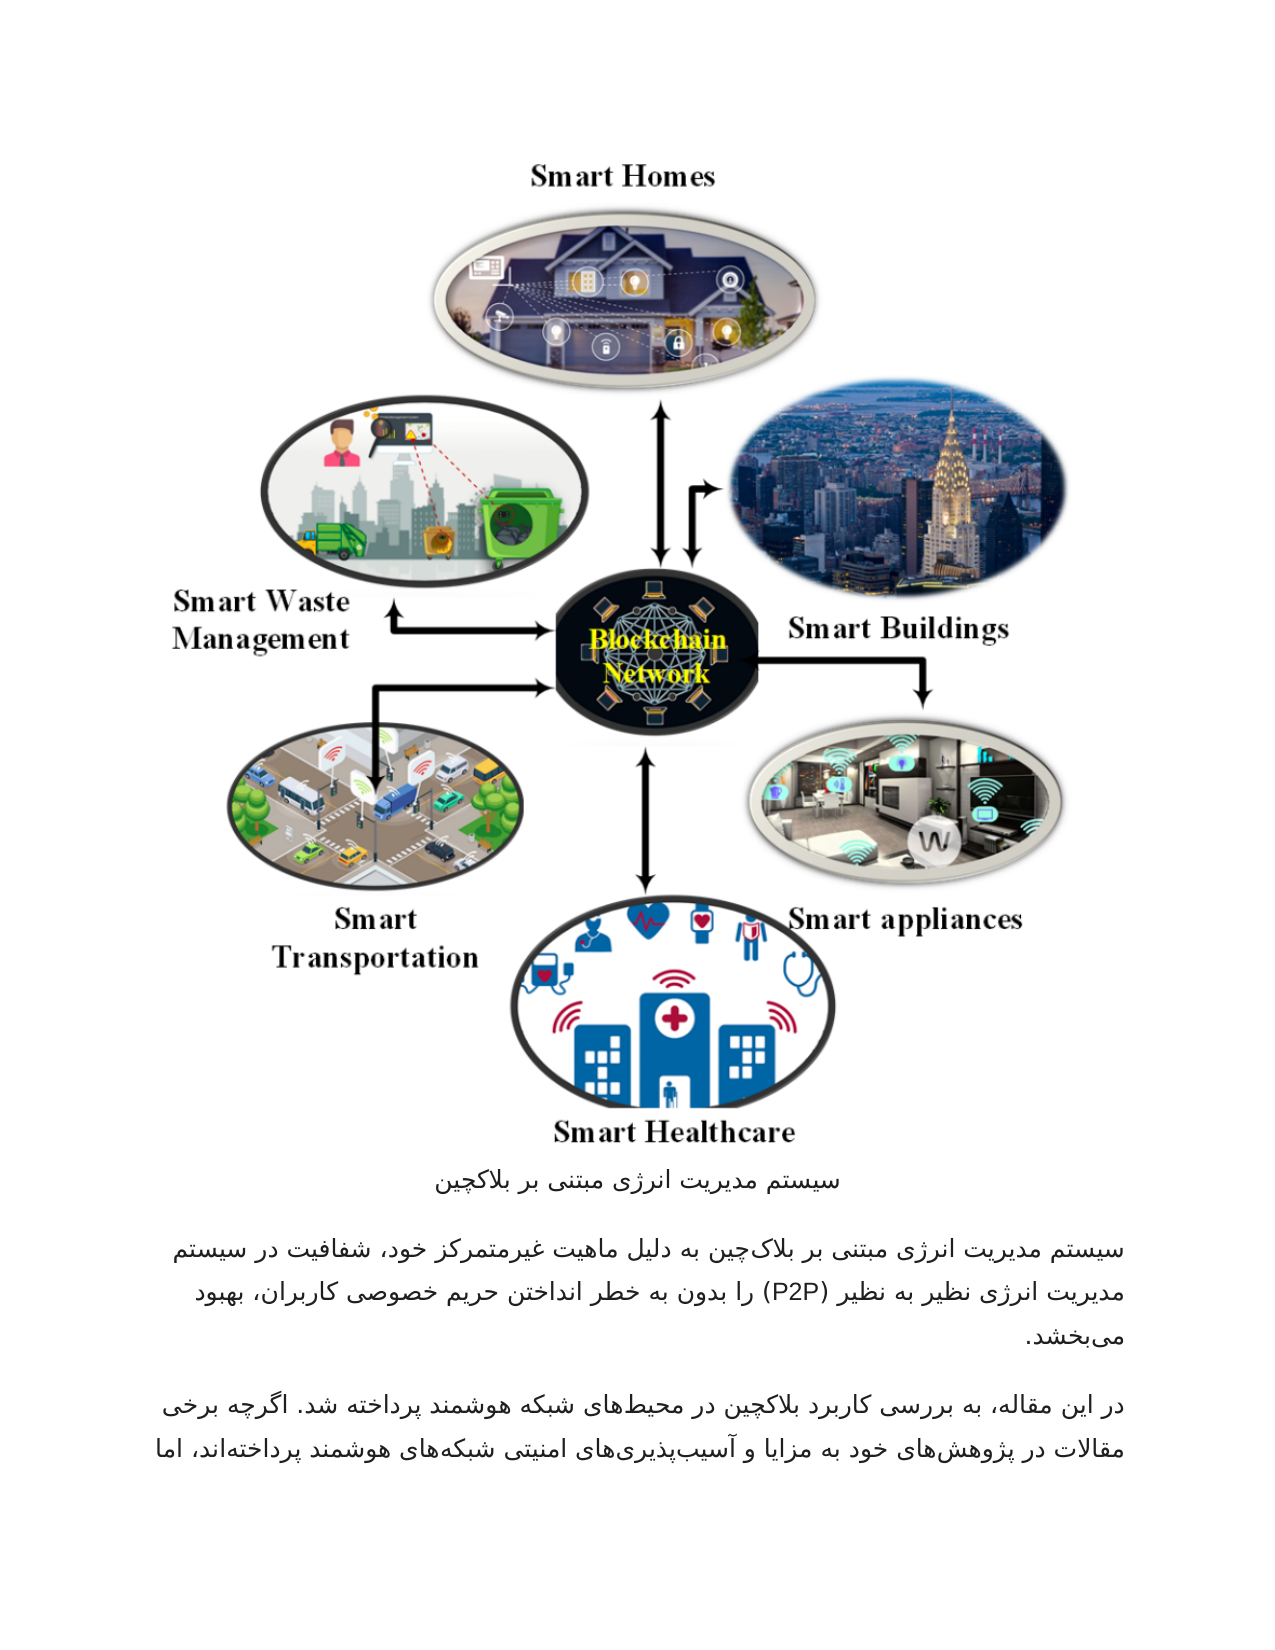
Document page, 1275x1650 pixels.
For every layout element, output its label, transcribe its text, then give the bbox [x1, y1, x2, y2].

text سیستم مدیریت انرژی مبتنی بر بلاک‌چین به دلیل ماهیت غیرمتمرکز خود، شفافیت در سیستم مدیریت انرژی نظیر به نظیر (P2P) را بدون به خطر انداختن حریم خصوصی کاربران، بهبود می‌بخشد. [150, 1219, 1125, 1350]
text سیستم مدیریت انرژی مبتنی بر بلاکچین [150, 150, 1125, 1194]
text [150, 1375, 1125, 1463]
